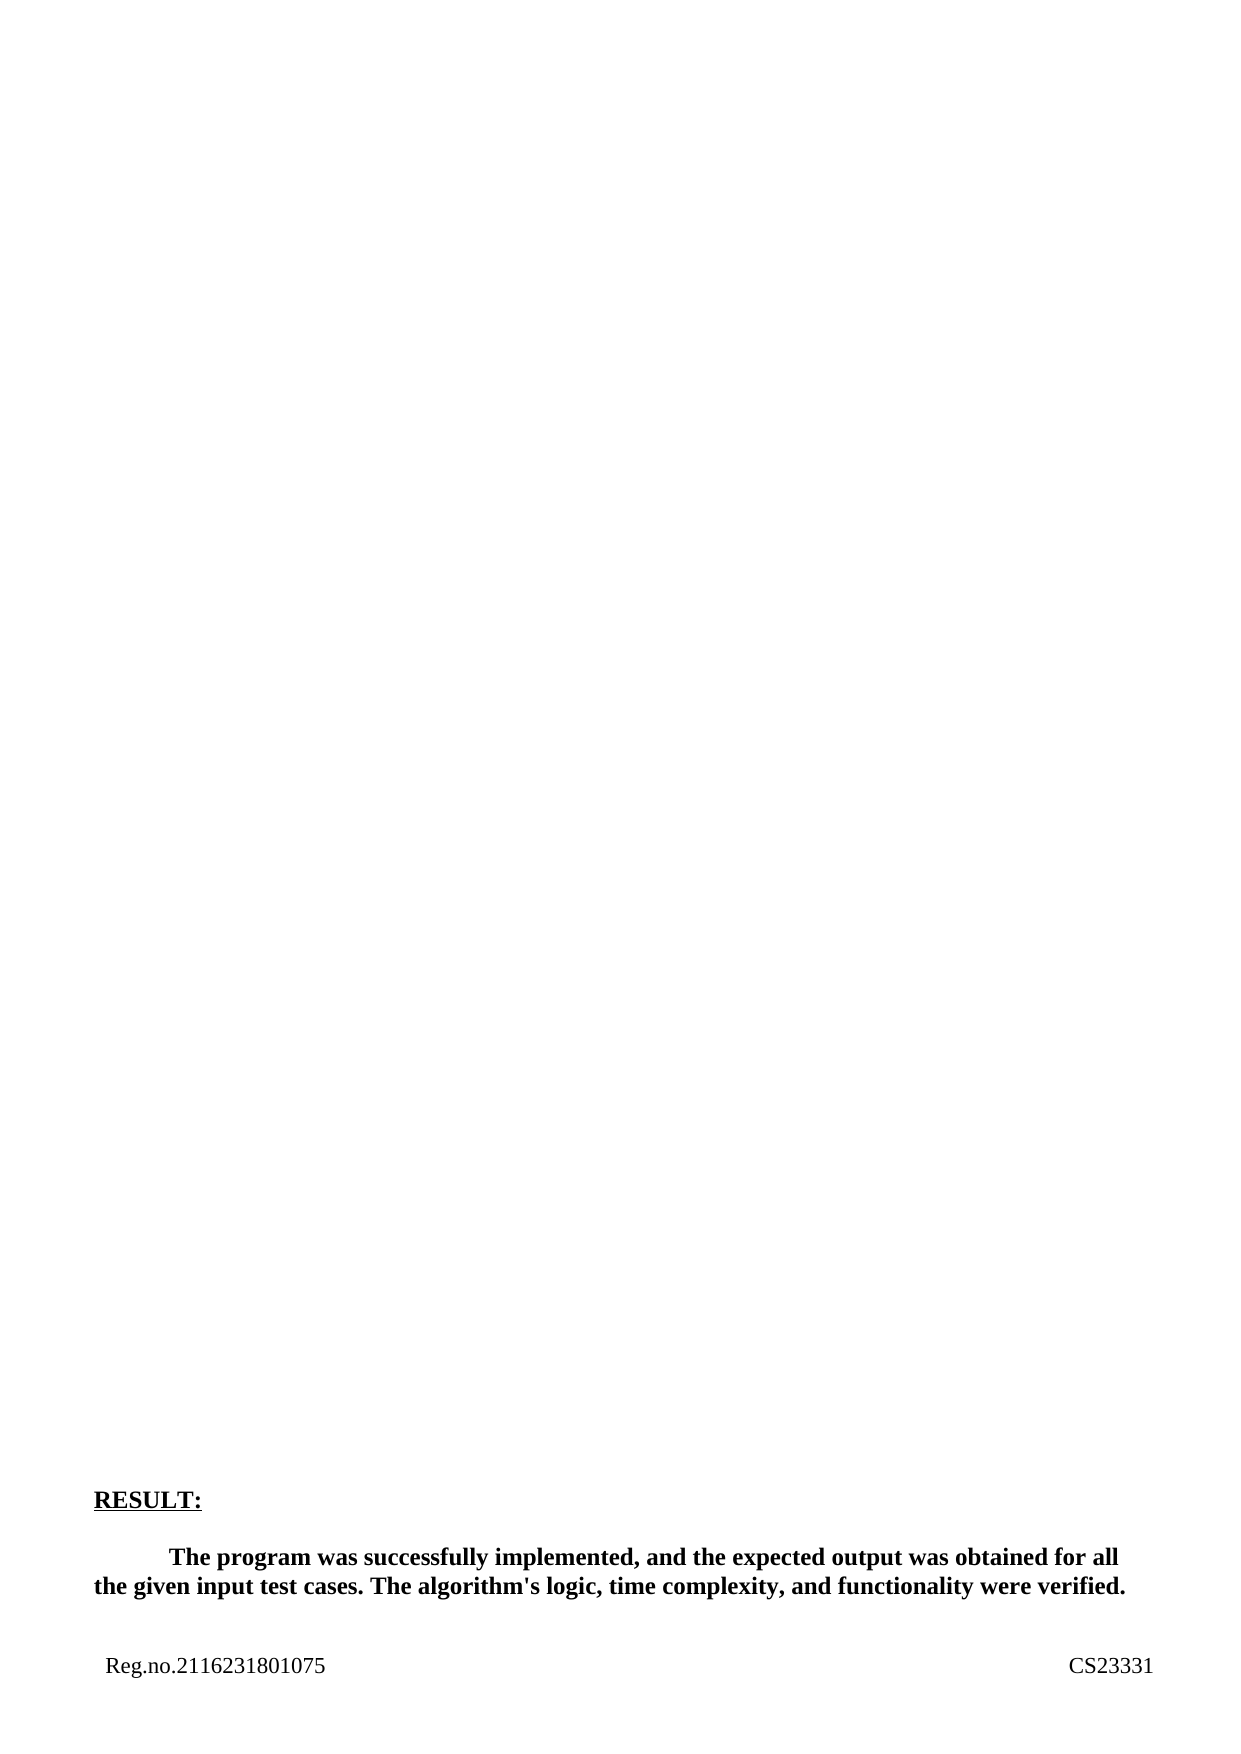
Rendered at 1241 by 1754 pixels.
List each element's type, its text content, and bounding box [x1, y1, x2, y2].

text The program was successfully implemented, and the expected output was obtained for all the given input test cases. The algorithm's logic, time complexity, and functionality were verified. [94, 1542, 1155, 1600]
text RESULT: [94, 1485, 1155, 1513]
